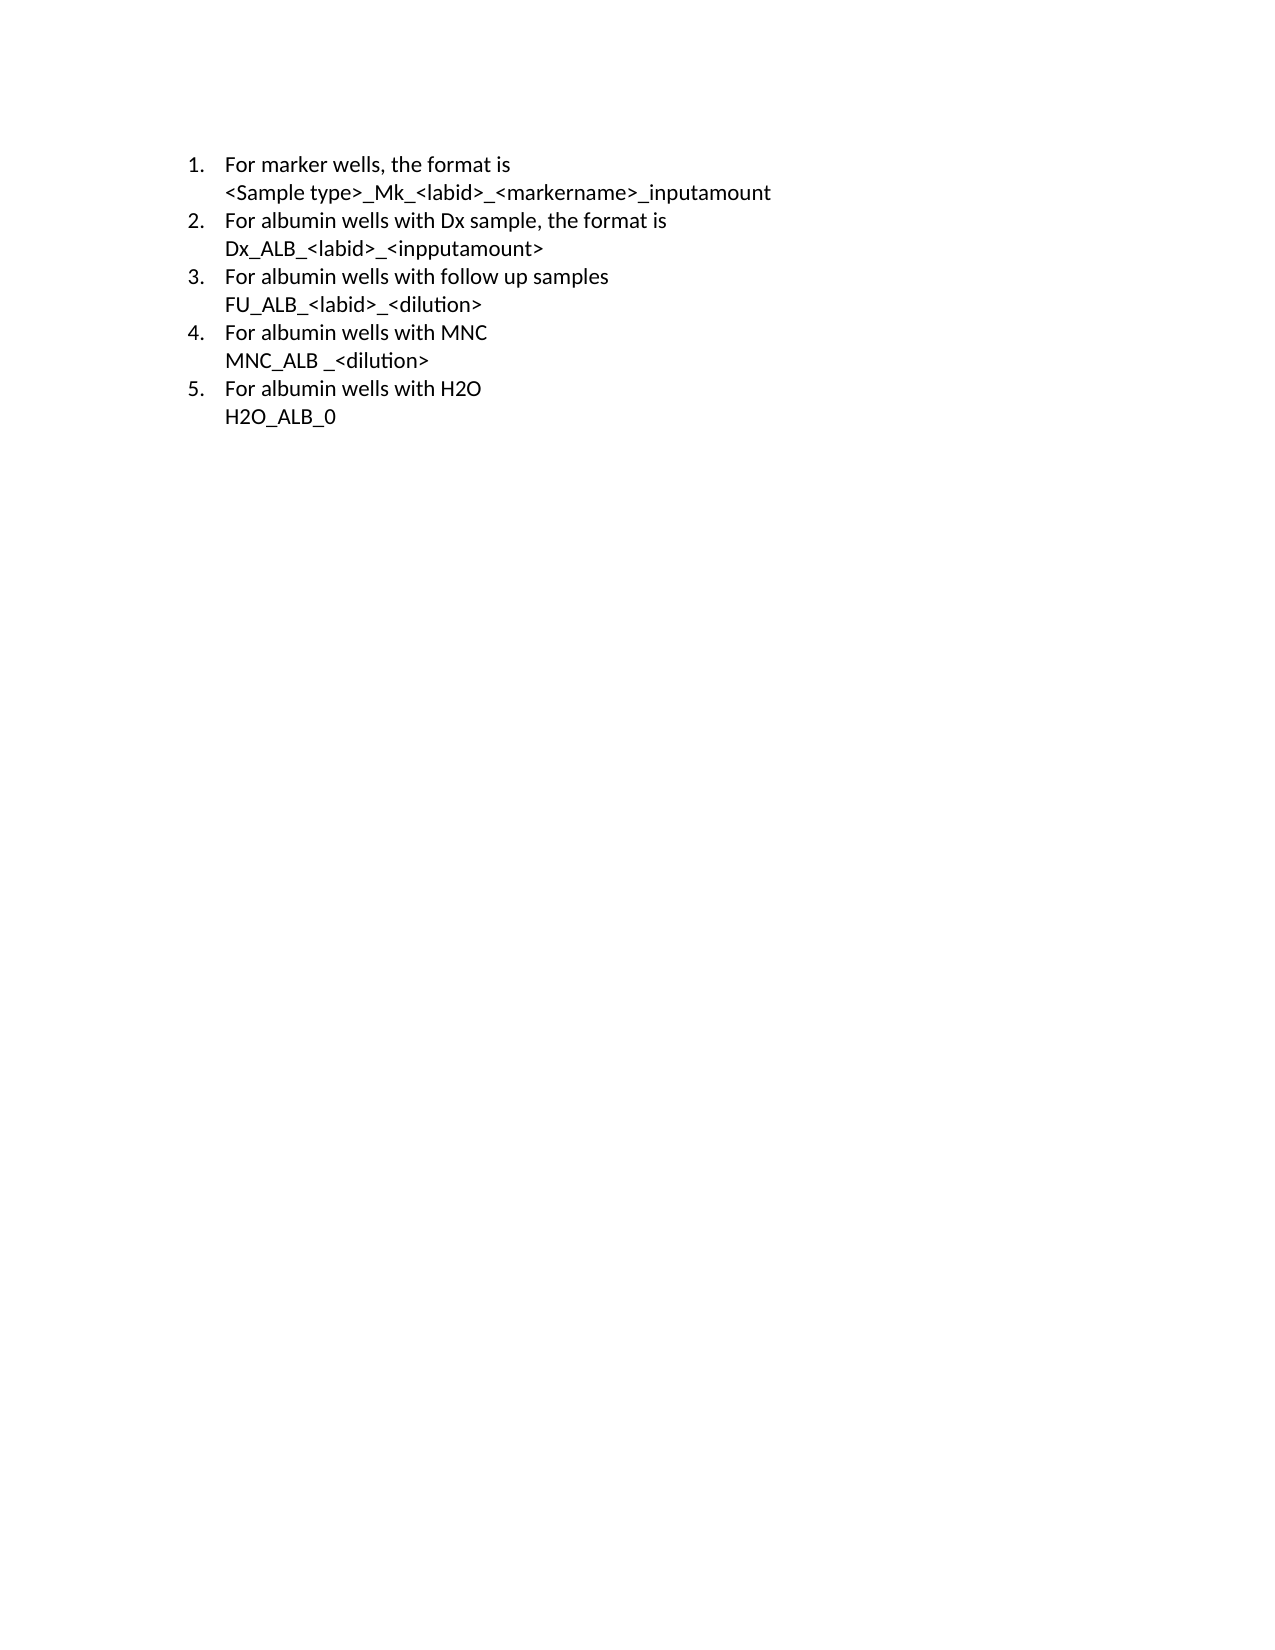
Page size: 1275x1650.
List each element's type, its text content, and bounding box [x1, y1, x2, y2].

list <Sample type>_Mk_<labid>_<markername>_inputamount [225, 178, 1125, 206]
text H2O_ALB_0 [225, 402, 1125, 430]
list For albumin wells with Dx sample, the format is [187, 206, 1125, 234]
list For albumin wells with follow up samples [187, 262, 1125, 290]
list For albumin wells with H2O [187, 374, 1125, 402]
list FU_ALB_<labid>_<dilution> [225, 290, 1125, 318]
list For albumin wells with MNC [187, 318, 1125, 346]
text MNC_ALB _<dilution> [225, 346, 1125, 374]
list For marker wells, the format is [187, 150, 1125, 178]
list Dx_ALB_<labid>_<inpputamount> [225, 234, 1125, 262]
